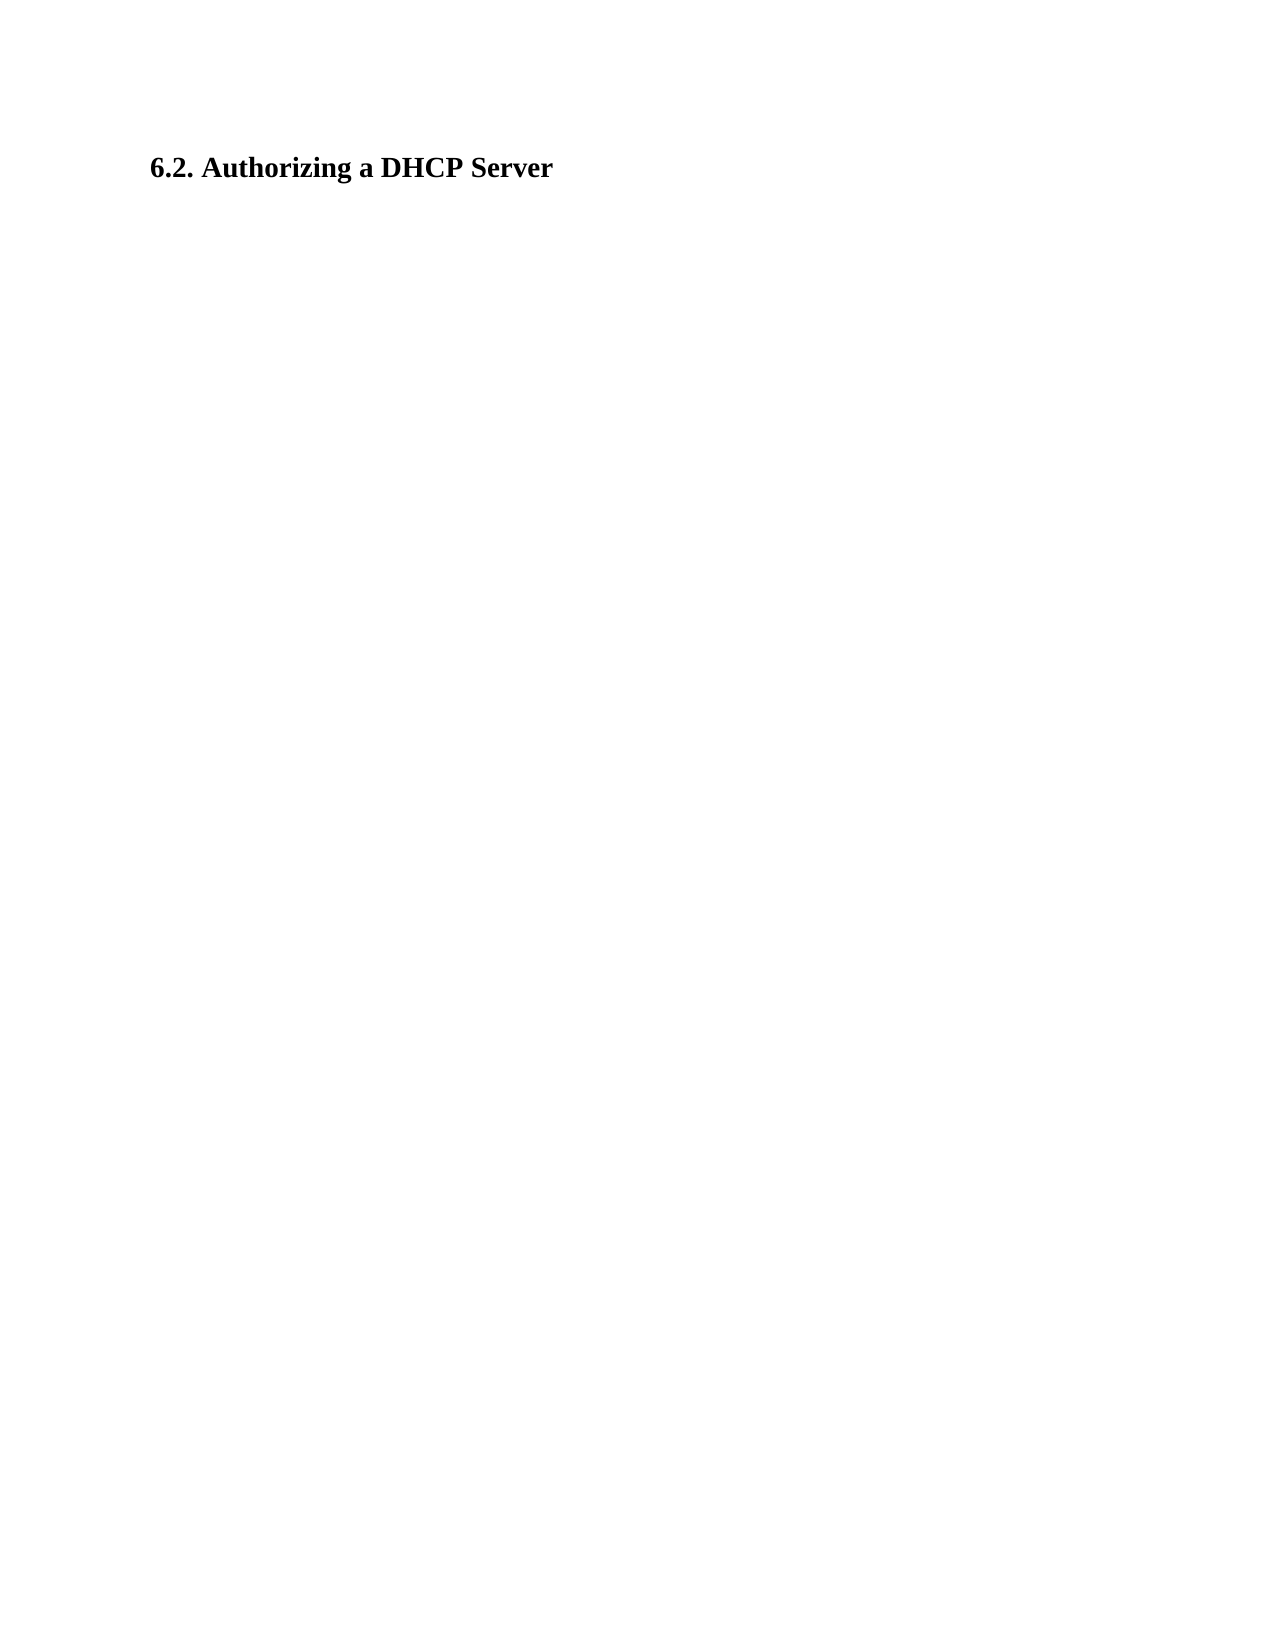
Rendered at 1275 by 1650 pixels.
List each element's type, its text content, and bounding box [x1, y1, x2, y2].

subtitle 6.2. Authorizing a DHCP Server [150, 150, 1125, 183]
